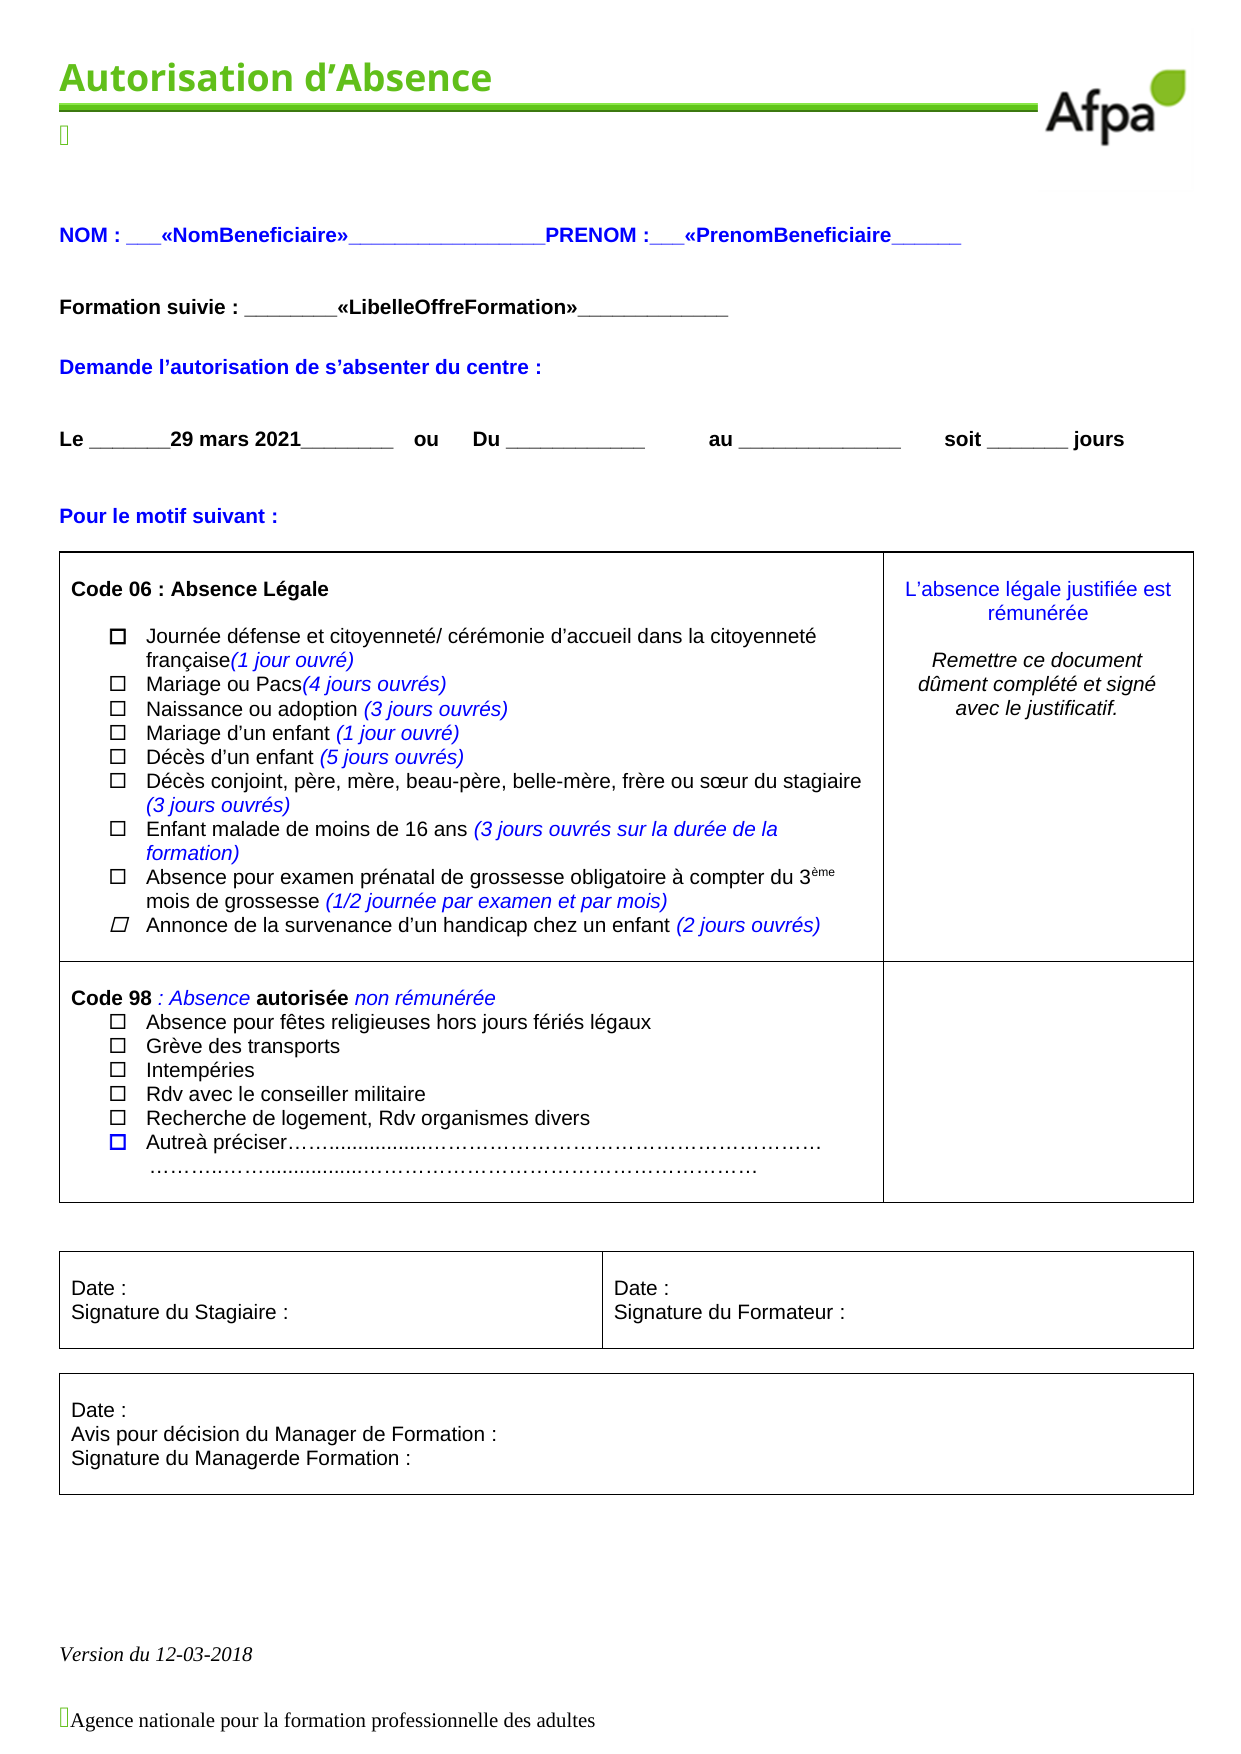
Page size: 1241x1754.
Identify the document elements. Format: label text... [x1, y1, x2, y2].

text Demande l’autorisation de s’absenter du centre : [59, 355, 1216, 379]
table_cell [884, 962, 1193, 1202]
table_header Date : Signature du Stagiaire : [60, 1252, 602, 1348]
text Le _______29 mars 2021________ ou Du ____________ au ______________ soit _______ jours [59, 427, 1216, 451]
table_header Date : Avis pour décision du Manager de Formation : Signature du Managerde Formation : [60, 1374, 1193, 1493]
text Pour le motif suivant : [59, 503, 1216, 527]
table_header Date : Signature du Formateur : [603, 1252, 1193, 1348]
text Formation suivie : ________«LibelleOffreFormation»_____________ [59, 295, 1216, 319]
picture [1037, 28, 1195, 193]
text Autorisation d’Absence [59, 52, 1037, 103]
table_header L’absence légale justifiée est rémunérée Remettre ce document dûment complété et signé avec le justificatif. [884, 553, 1193, 961]
table_header Code 06 : Absence Légale Journée défense et citoyenneté/ cérémonie d’accueil dans la citoyenneté française(1 jour ouvré) Mariage ou Pacs(4 jours ouvrés) Naissance ou adoption (3 jours ouvrés) Mariage d’un enfant (1 jour ouvré) Décès d’un enfant (5 jours ouvrés) Décès conjoint, père, mère, beau-père, belle-mère, frère ou sœur du stagiaire (3 jours ouvrés) Enfant malade de moins de 16 ans (3 jours ouvrés sur la durée de la formation) Absence pour examen prénatal de grossesse obligatoire à compter du 3ème mois de grossesse (1/2 journée par examen et par mois) Annonce de la survenance d’un handicap chez un enfant (2 jours ouvrés) [60, 553, 883, 961]
text NOM : ___«NomBeneficiaire»_________________PRENOM :___«PrenomBeneficiaire______ [59, 223, 1216, 247]
table_cell Code 98 : Absence autorisée non rémunérée Absence pour fêtes religieuses hors jours fériés légaux Grève des transports Intempéries Rdv avec le conseiller militaire Recherche de logement, Rdv organismes divers Autreà préciser…….................………………………………………………… ………..…….................………………………………………………… [60, 962, 883, 1202]
